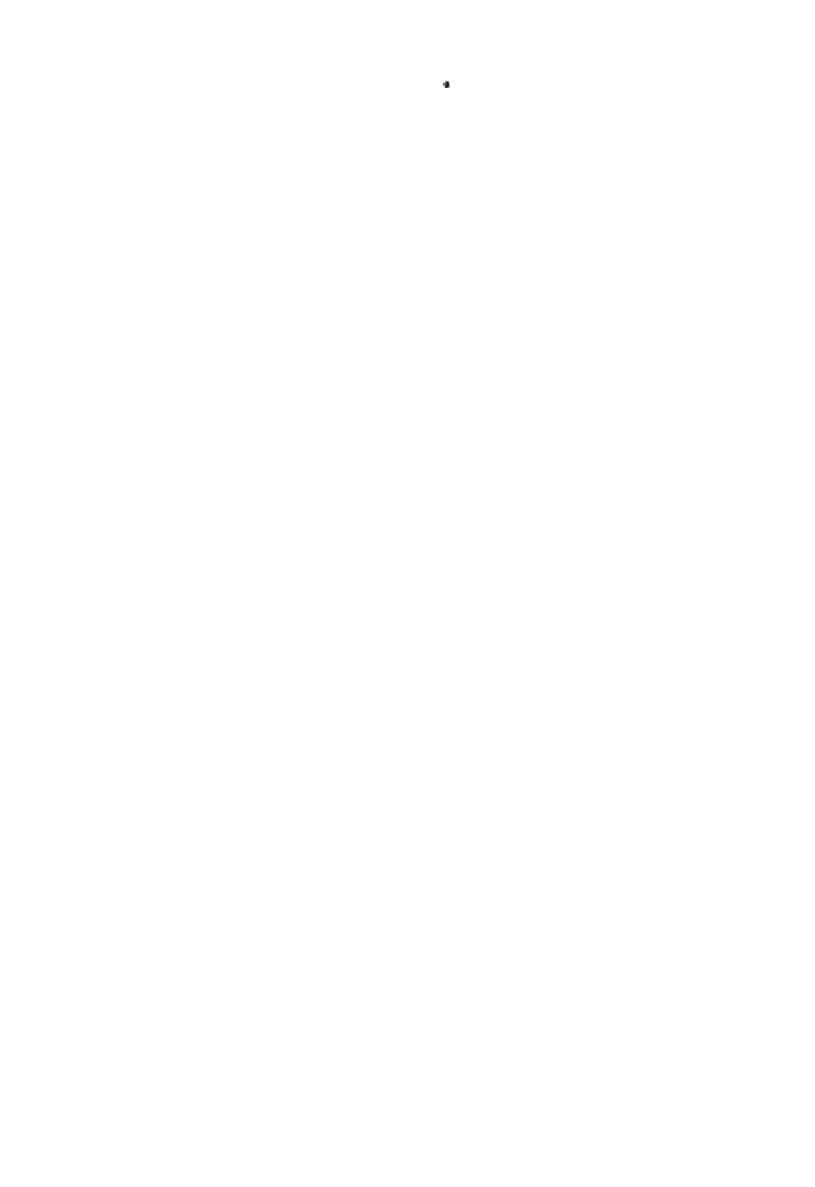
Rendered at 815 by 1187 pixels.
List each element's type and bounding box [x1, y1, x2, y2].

picture [441, 80, 451, 88]
